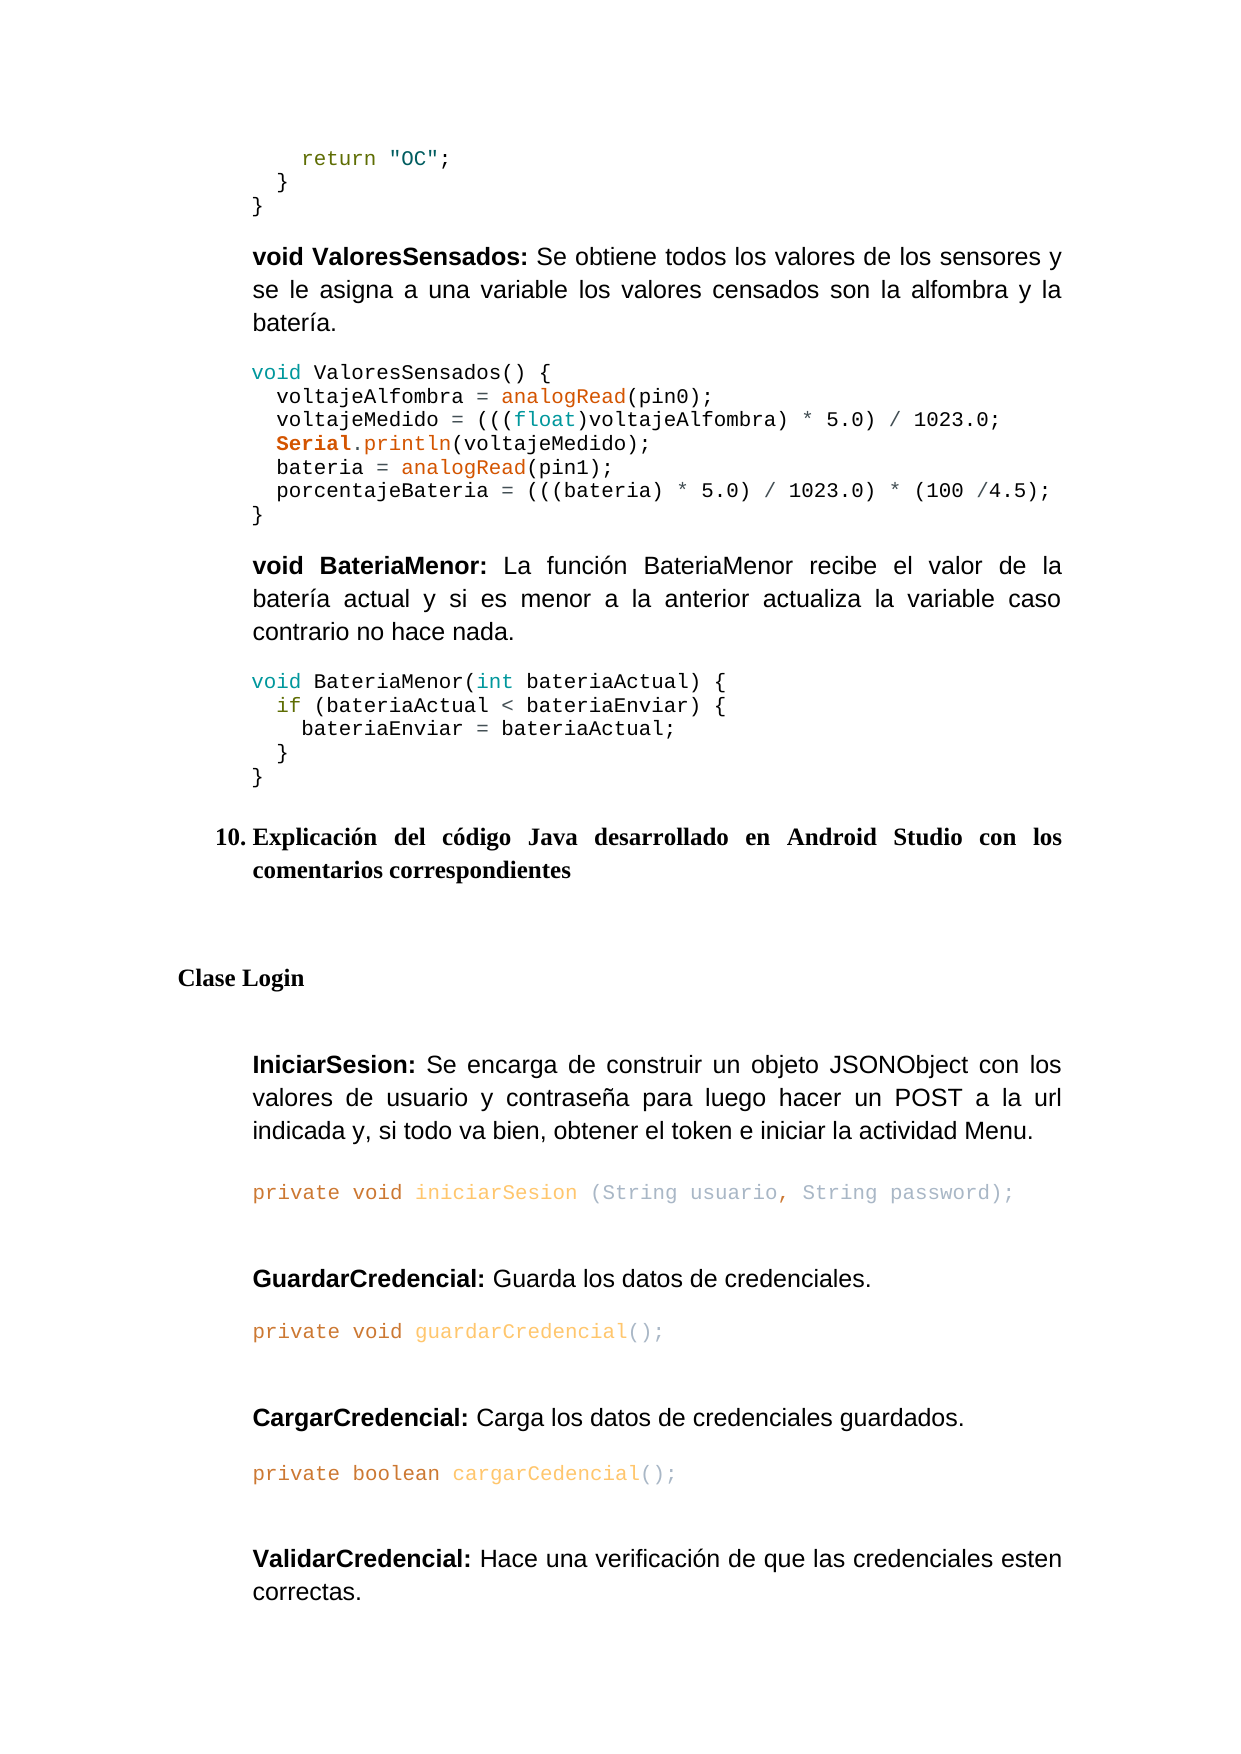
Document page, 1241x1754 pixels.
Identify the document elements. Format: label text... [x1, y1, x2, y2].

text void BateriaMenor(int bateriaActual) { [251, 671, 1063, 695]
list CargarCredencial: Carga los datos de credenciales guardados. [252, 1403, 1063, 1431]
text } [251, 766, 1063, 789]
list IniciarSesion: Se encarga de construir un objeto JSONObject con los valores de usuario y contraseña para luego hacer un POST a la url indicada y, si todo va bien, obtener el token e iniciar la actividad Menu. [252, 1050, 1063, 1145]
text return "OC"; [251, 148, 1063, 171]
text bateriaEnviar = bateriaActual; [251, 718, 1063, 742]
text Clase Login [177, 963, 1063, 992]
list private void iniciarSesion (String usuario, String password); [252, 1182, 1063, 1206]
list GuardarCredencial: Guarda los datos de credenciales. [252, 1264, 1063, 1292]
list ValidarCredencial: Hace una verificación de que las credenciales esten correctas. [252, 1544, 1063, 1606]
text } [251, 195, 1063, 218]
text } [251, 171, 1063, 195]
text void ValoresSensados() { [251, 362, 1063, 386]
list private boolean cargarCedencial(); [252, 1463, 1063, 1486]
text Serial.println(voltajeMedido); [251, 433, 1063, 457]
text if (bateriaActual < bateriaEnviar) { [251, 695, 1063, 718]
list void ValoresSensados: Se obtiene todos los valores de los sensores y se le asigna a una variable los valores censados son la alfombra y la batería. [252, 242, 1063, 337]
text bateria = analogRead(pin1); [251, 457, 1063, 480]
list Explicación del código Java desarrollado en Android Studio con los comentarios correspondientes [215, 822, 1063, 884]
list void BateriaMenor: La función BateriaMenor recibe el valor de la batería actual y si es menor a la anterior actualiza la variable caso contrario no hace nada. [252, 551, 1063, 646]
text } [251, 742, 1063, 766]
text voltajeMedido = (((float)voltajeAlfombra) * 5.0) / 1023.0; [251, 409, 1063, 433]
list private void guardarCredencial(); [252, 1321, 1063, 1345]
text porcentajeBateria = (((bateria) * 5.0) / 1023.0) * (100 /4.5); [251, 480, 1063, 504]
text } [251, 504, 1063, 528]
text voltajeAlfombra = analogRead(pin0); [251, 386, 1063, 409]
